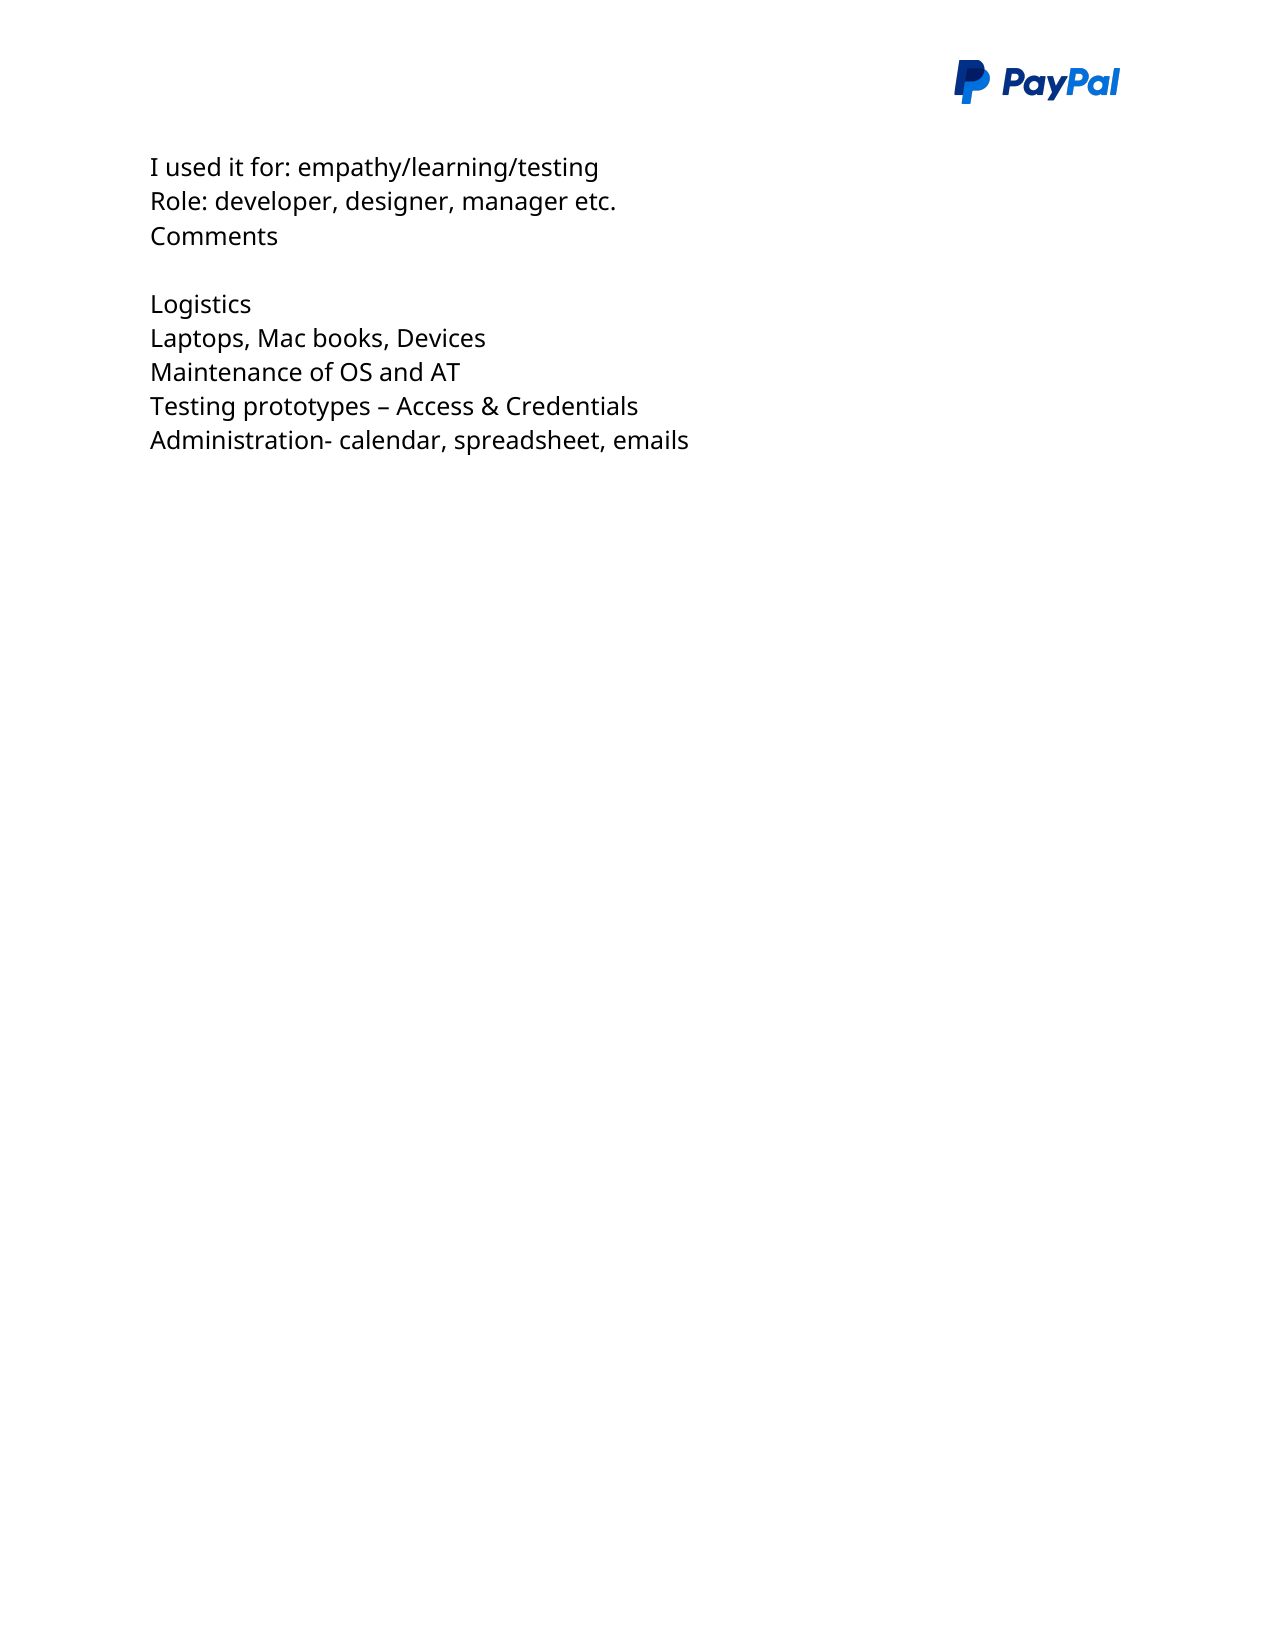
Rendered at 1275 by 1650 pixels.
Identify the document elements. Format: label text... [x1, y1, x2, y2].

text Administration- calendar, spreadsheet, emails [150, 422, 1125, 457]
text Logistics Laptops, Mac books, Devices Maintenance of OS and AT [150, 286, 1125, 388]
text I used it for: empathy/learning/testing Role: developer, designer, manager etc. Comments [150, 150, 1125, 252]
text Testing prototypes – Access & Credentials [150, 388, 1125, 422]
picture [954, 60, 1120, 104]
